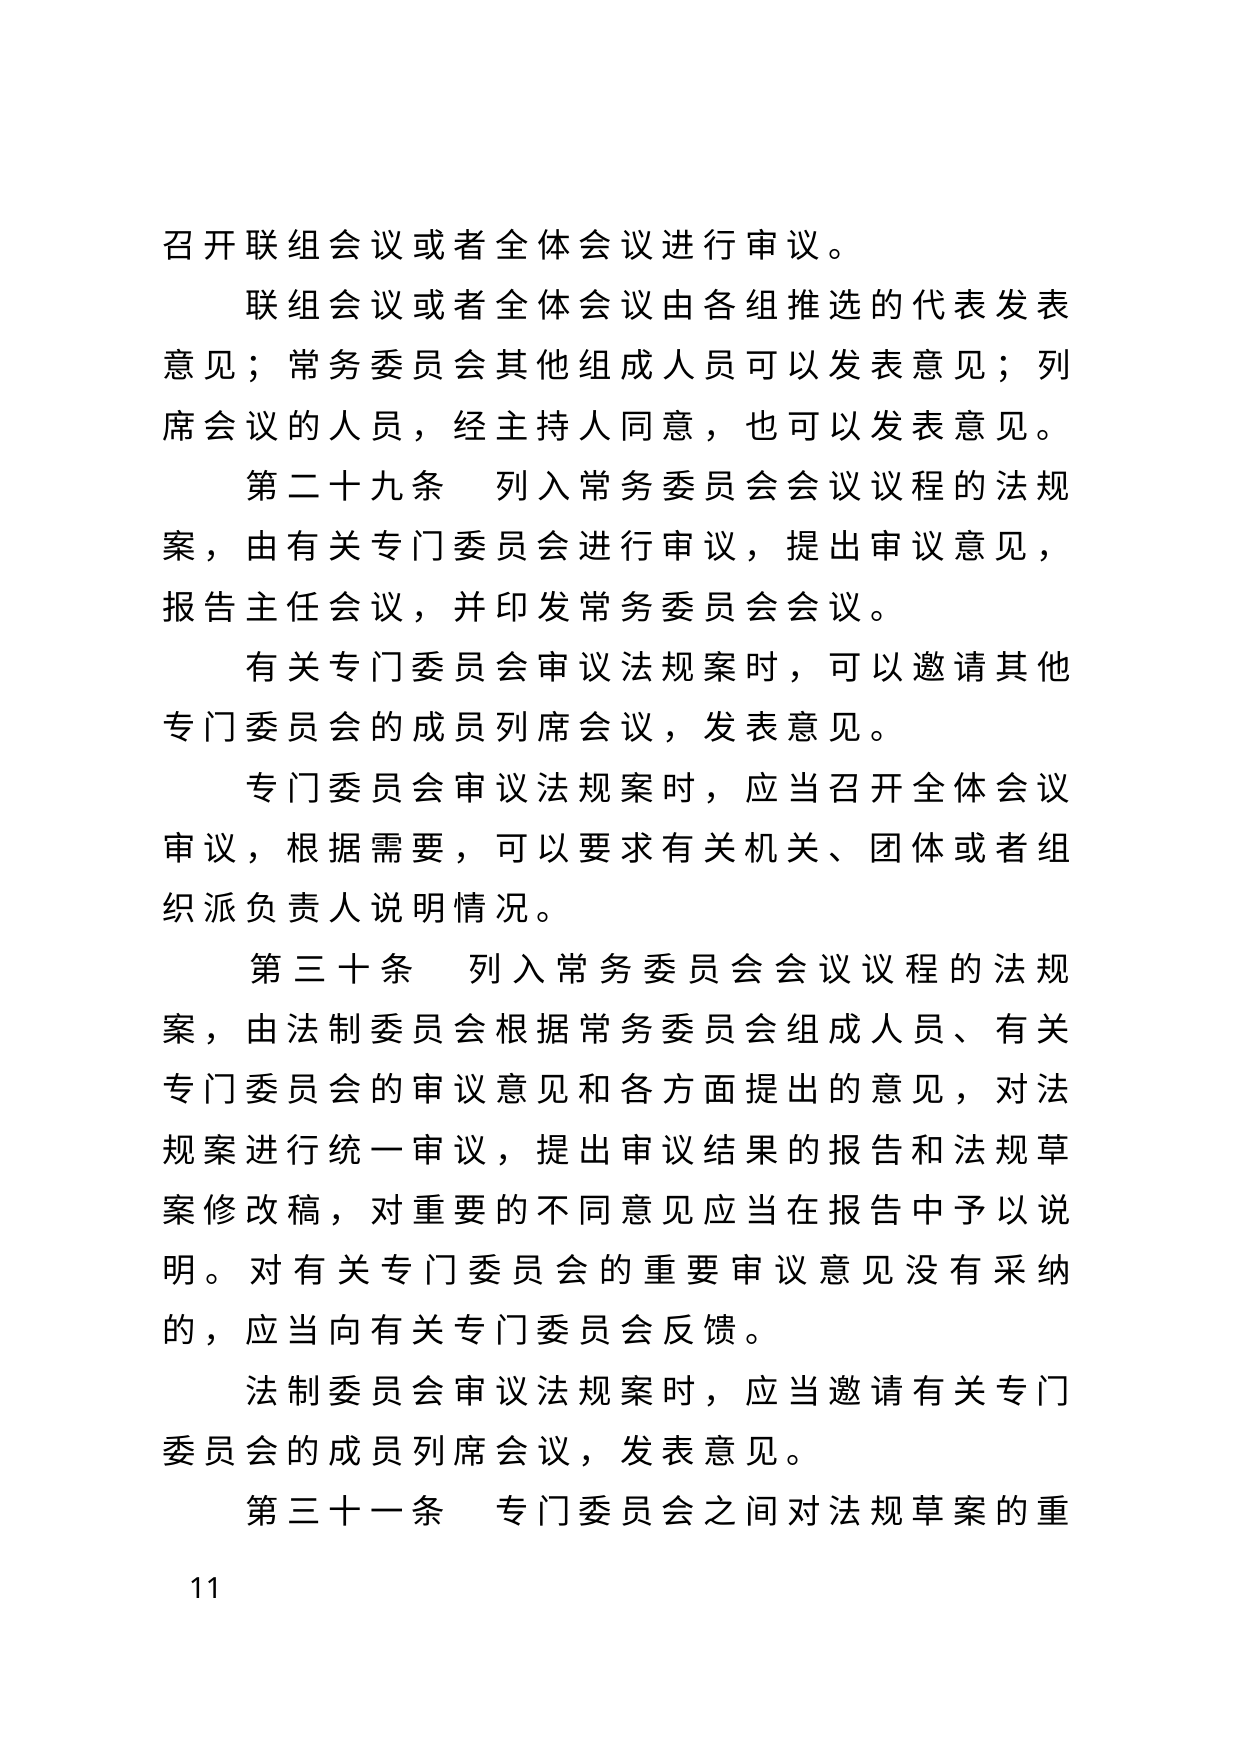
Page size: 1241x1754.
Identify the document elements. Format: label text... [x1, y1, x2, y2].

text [162, 213, 1078, 273]
text 联组会议或者全体会议由各组推选的代表发表意见；常务委员会其他组成人员可以发表意见；列席会议的人员，经主持人同意，也可以发表意见。 [162, 273, 1078, 454]
text 第二十九条 列入常务委员会会议议程的法规案，由有关专门委员会进行审议，提出审议意见，报告主任会议，并印发常务委员会会议。 [162, 454, 1078, 635]
text 法制委员会审议法规案时，应当邀请有关专门委员会的成员列席会议，发表意见。 [162, 1358, 1078, 1479]
text 专门委员会审议法规案时，应当召开全体会议审议，根据需要，可以要求有关机关、团体或者组织派负责人说明情况。 [162, 755, 1078, 936]
text 第三十条 列入常务委员会会议议程的法规案，由法制委员会根据常务委员会组成人员、有关专门委员会的审议意见和各方面提出的意见，对法规案进行统一审议，提出审议结果的报告和法规草案修改稿，对重要的不同意见应当在报告中予以说明。对有关专门委员会的重要审议意见没有采纳的，应当向有关专门委员会反馈。 [162, 936, 1078, 1358]
text 有关专门委员会审议法规案时，可以邀请其他专门委员会的成员列席会议，发表意见。 [162, 635, 1078, 755]
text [162, 1479, 1078, 1539]
